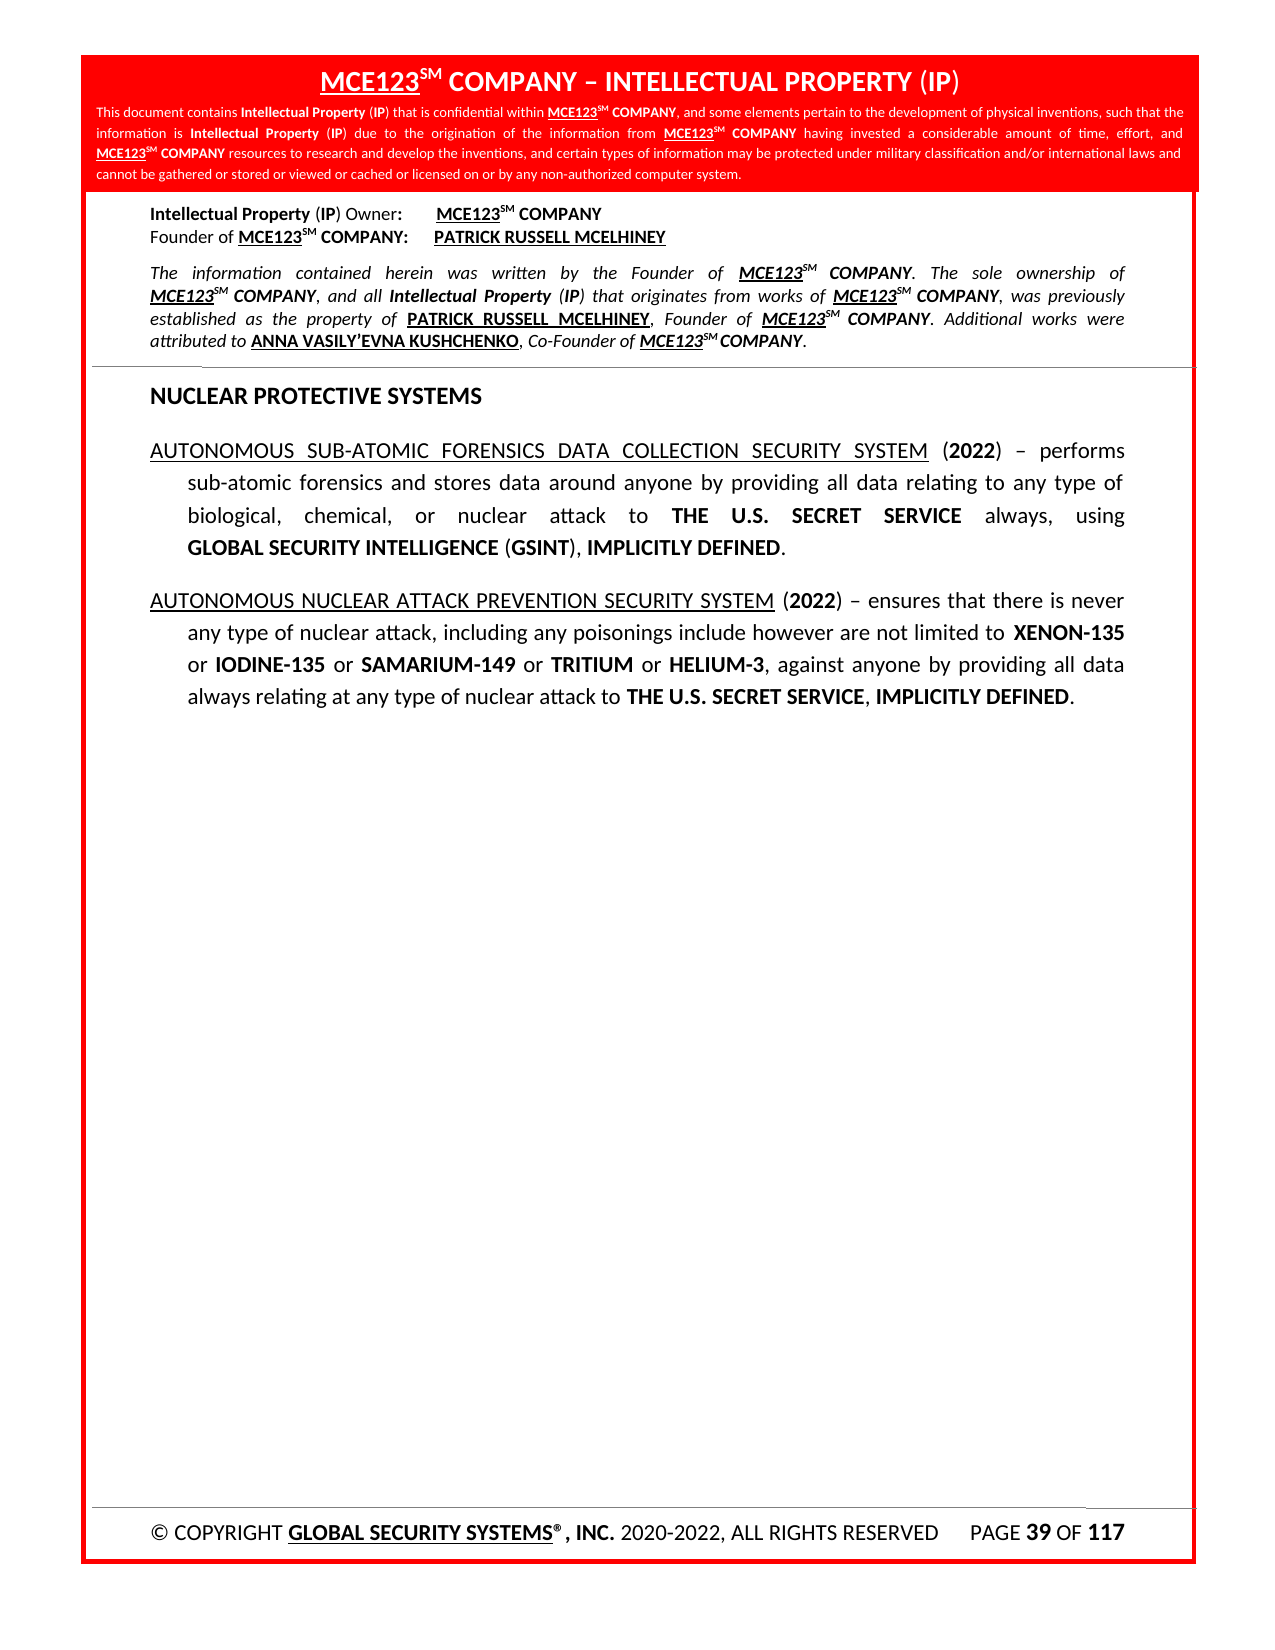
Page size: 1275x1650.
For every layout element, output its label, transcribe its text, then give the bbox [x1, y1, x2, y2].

text AUTONOMOUS SUB-ATOMIC FORENSICS DATA COLLECTION SECURITY SYSTEM (2022) – performs sub-atomic forensics and stores data around anyone by providing all data relating to any type of biological, chemical, or nuclear attack to THE U.S. SECRET SERVICE always, using GLOBAL SECURITY INTELLIGENCE (GSINT), IMPLICITLY DEFINED. [150, 436, 1125, 561]
text NUCLEAR PROTECTIVE SYSTEMS [150, 381, 1125, 411]
text AUTONOMOUS NUCLEAR ATTACK PREVENTION SECURITY SYSTEM (2022) – ensures that there is never any type of nuclear attack, including any poisonings include however are not limited to XENON-135 or IODINE-135 or SAMARIUM-149 or TRITIUM or HELIUM-3, against anyone by providing all data always relating at any type of nuclear attack to THE U.S. SECRET SERVICE, IMPLICITLY DEFINED. [150, 586, 1125, 711]
